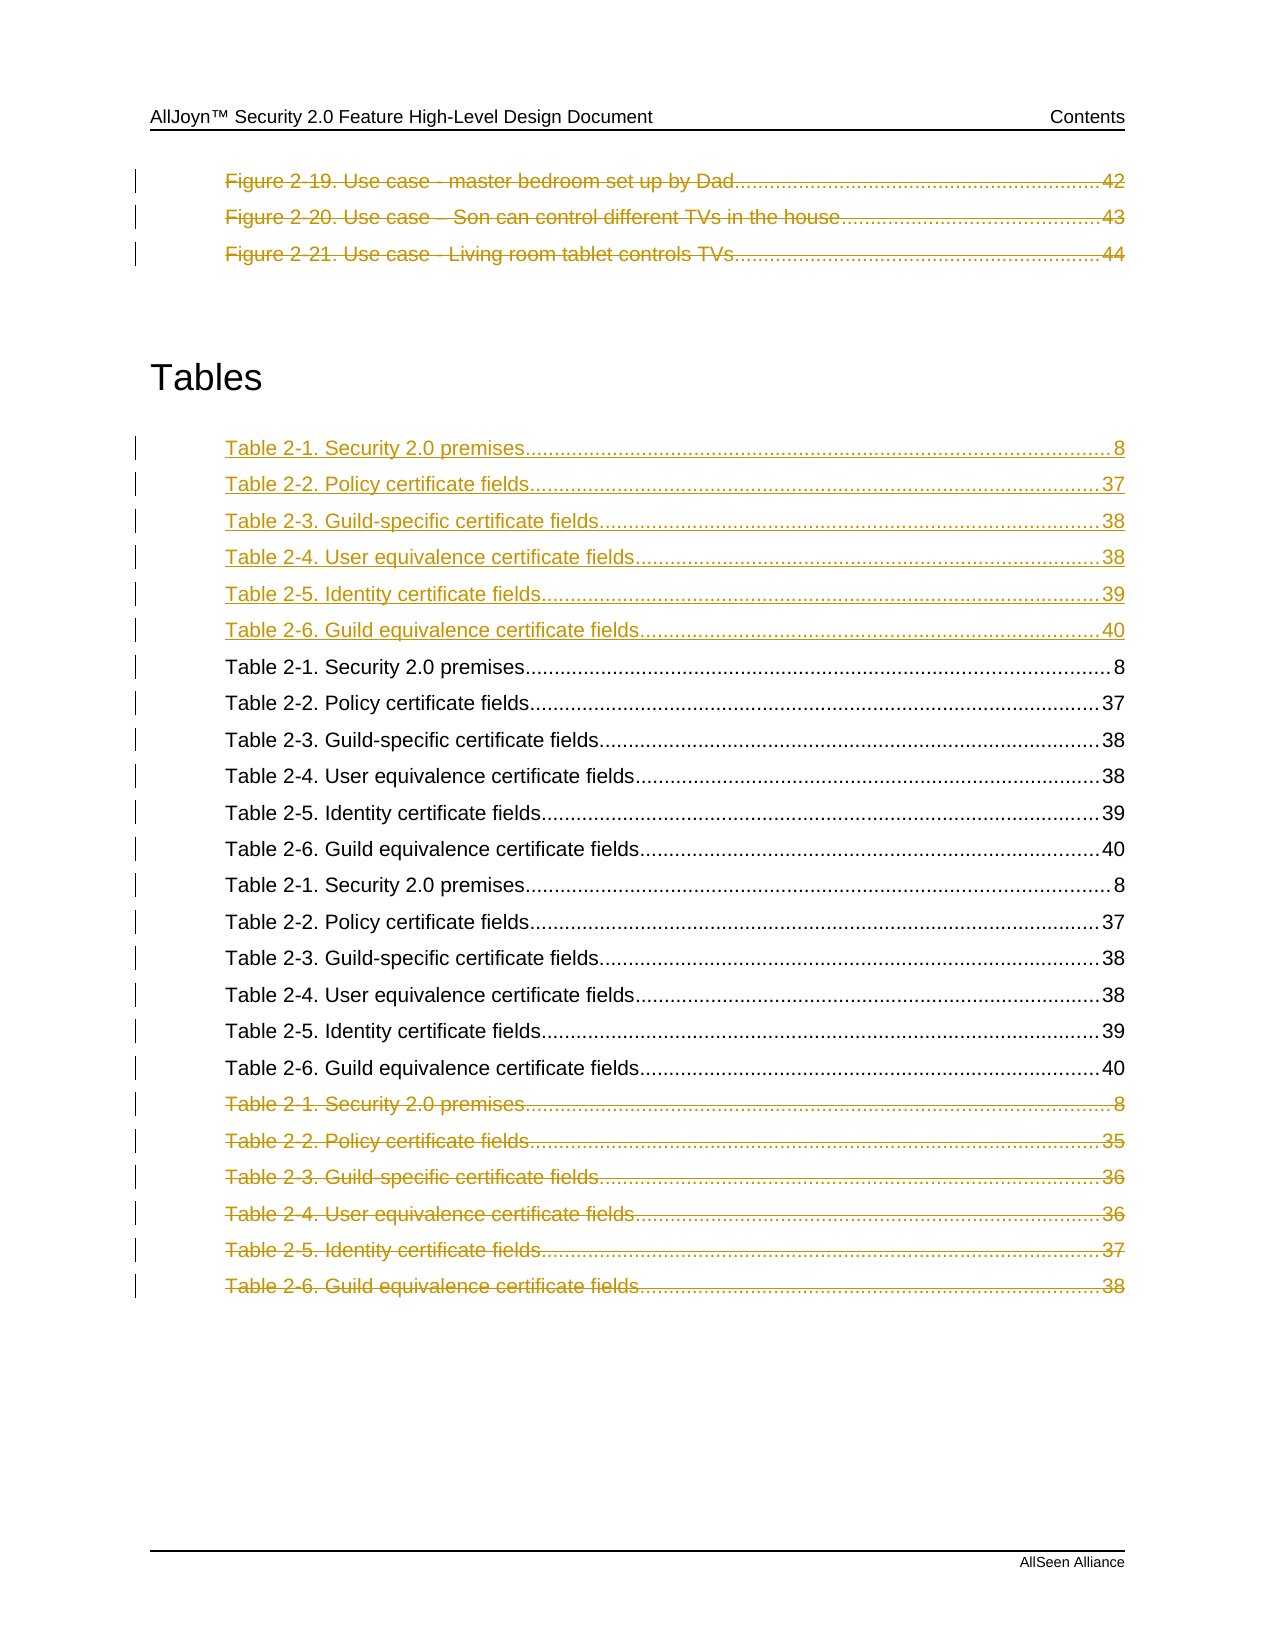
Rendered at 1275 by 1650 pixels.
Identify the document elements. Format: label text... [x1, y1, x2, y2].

text Tables [150, 355, 1125, 398]
